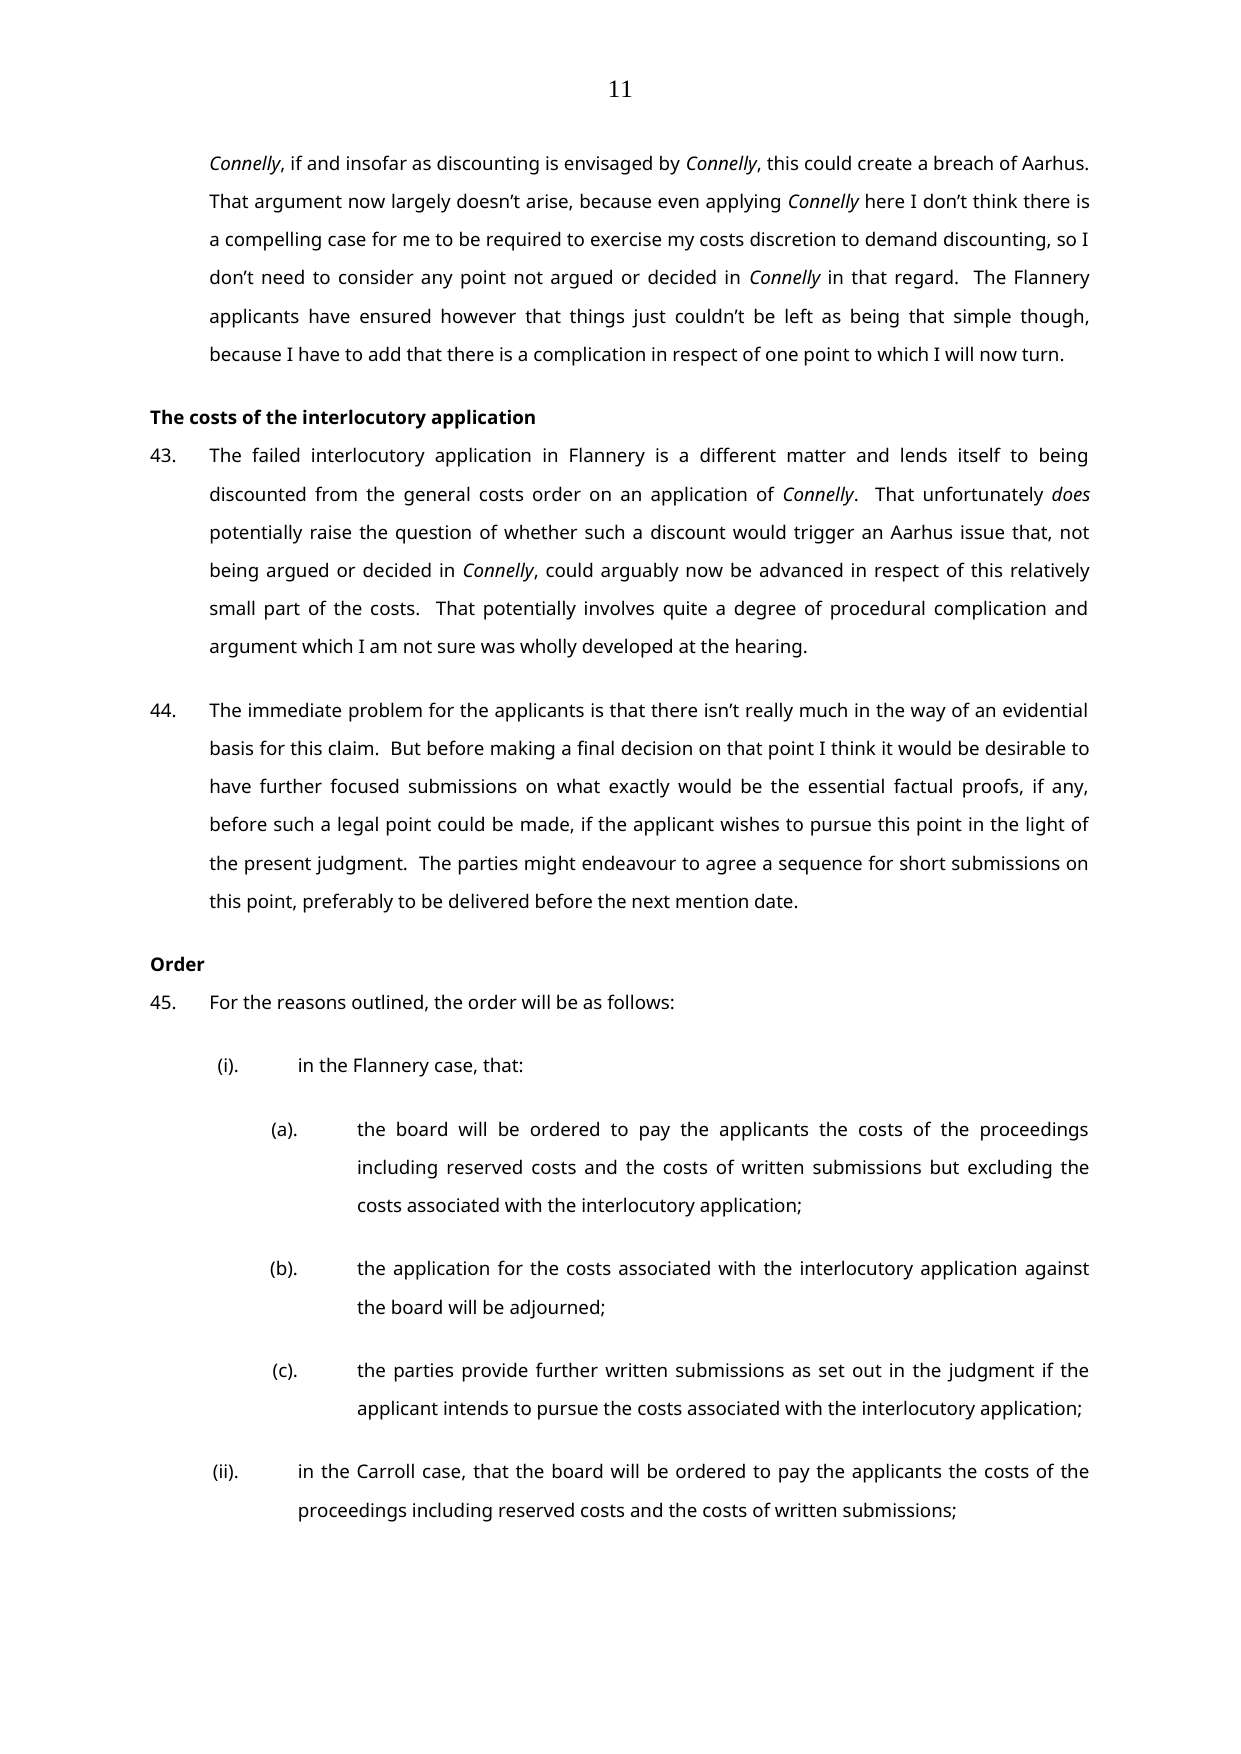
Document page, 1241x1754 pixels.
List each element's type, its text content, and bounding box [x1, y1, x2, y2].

list the parties provide further written submissions as set out in the judgment if the applicant intends to pursue the costs associated with the interlocutory application; [298, 1357, 1090, 1421]
list the application for the costs associated with the interlocutory application against the board will be adjourned; [298, 1256, 1090, 1319]
list The failed interlocutory application in Flannery is a different matter and lends itself to being discounted from the general costs order on an application of Connelly. That unfortunately does potentially raise the question of whether such a discount would trigger an Aarhus issue that, not being argued or decided in Connelly, could arguably now be advanced in respect of this relatively small part of the costs. That potentially involves quite a degree of procedural complication and argument which I am not sure was wholly developed at the hearing. [150, 443, 1090, 659]
list For the reasons outlined, the order will be as follows: [150, 989, 1090, 1015]
list Order [150, 951, 1090, 977]
list in the Carroll case, that the board will be ordered to pay the applicants the costs of the proceedings including reserved costs and the costs of written submissions; [239, 1459, 1090, 1522]
list the board will be ordered to pay the applicants the costs of the proceedings including reserved costs and the costs of written submissions but excluding the costs associated with the interlocutory application; [298, 1116, 1090, 1218]
list The costs of the interlocutory application [150, 404, 1090, 430]
list The immediate problem for the applicants is that there isn’t really much in the way of an evidential basis for this claim. But before making a final decision on that point I think it would be desirable to have further focused submissions on what exactly would be the essential factual proofs, if any, before such a legal point could be made, if the applicant wishes to pursue this point in the light of the present judgment. The parties might endeavour to agree a sequence for short submissions on this point, preferably to be delivered before the next mention date. [150, 697, 1090, 914]
list in the Flannery case, that: [239, 1053, 1090, 1078]
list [150, 150, 1090, 367]
